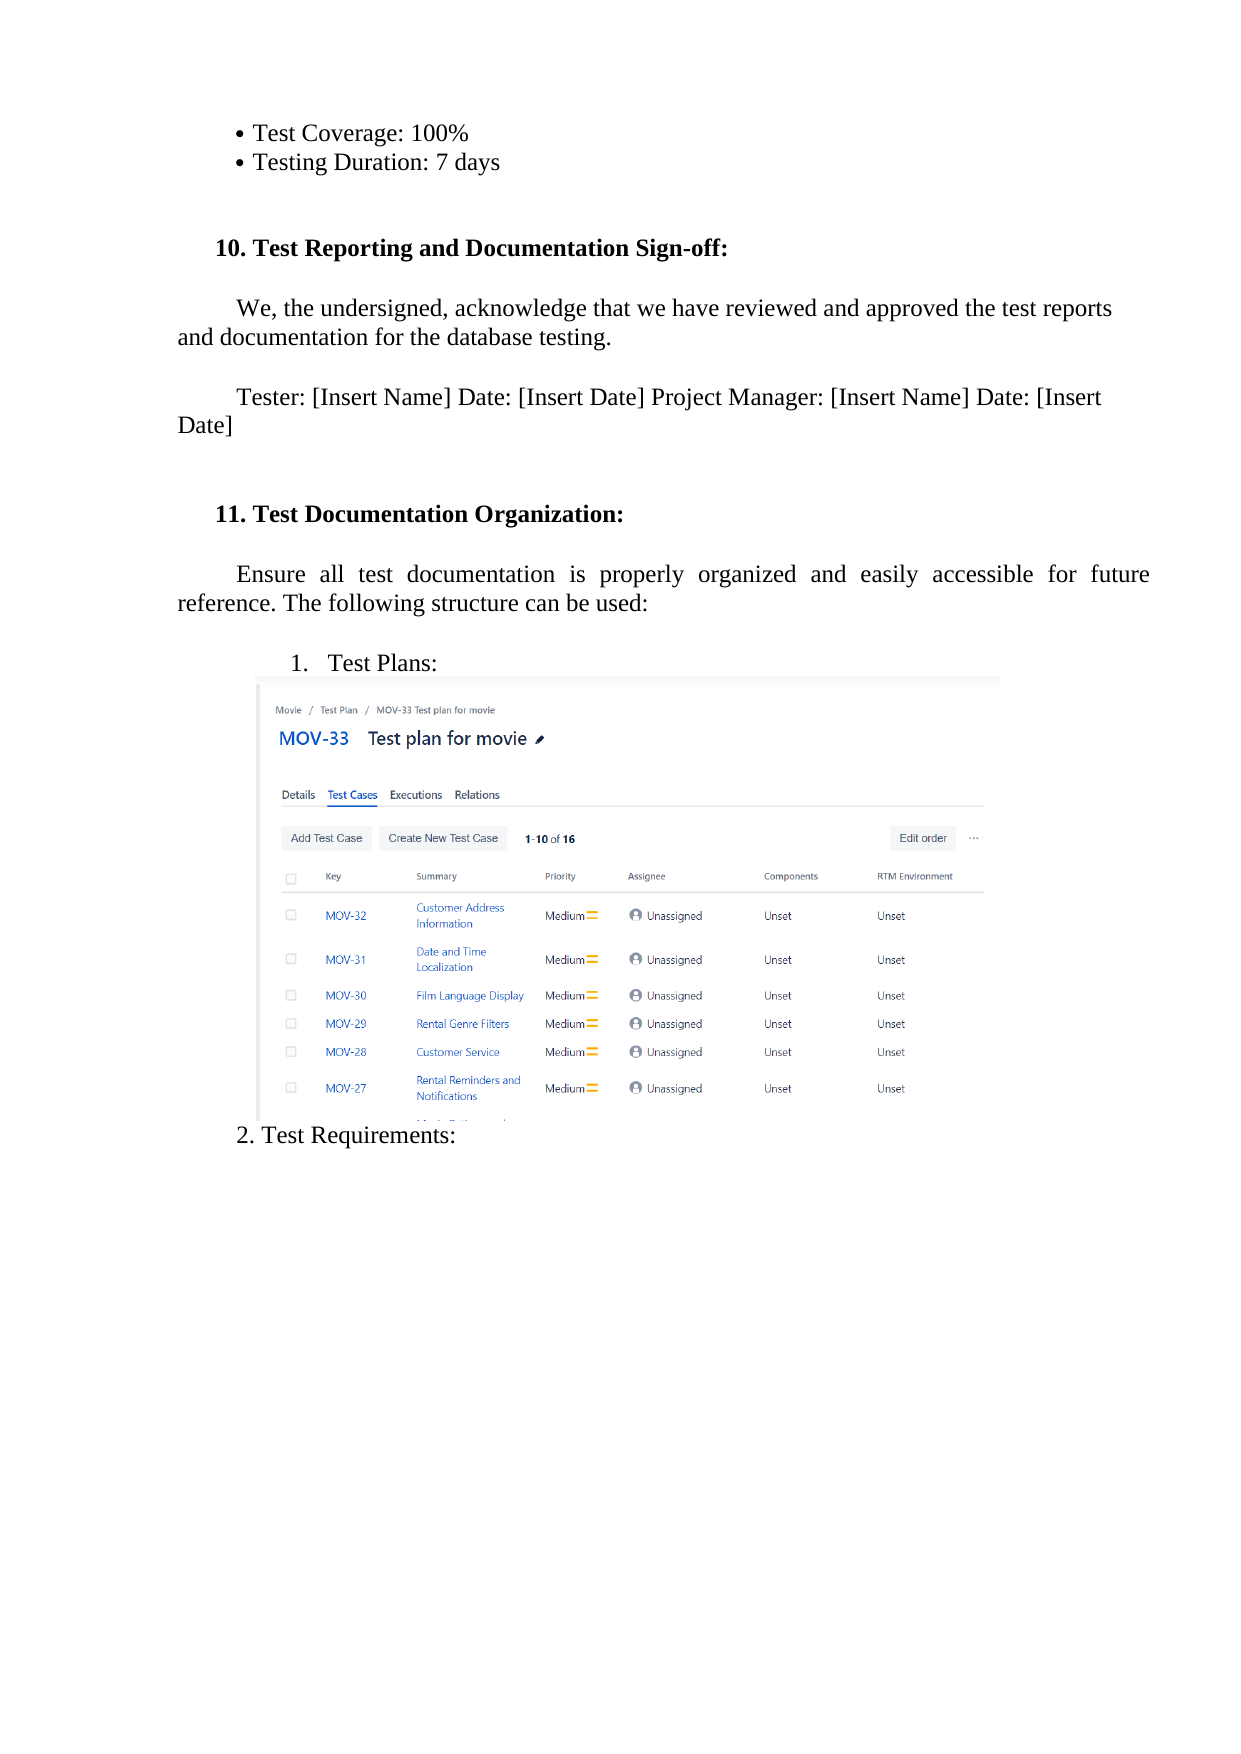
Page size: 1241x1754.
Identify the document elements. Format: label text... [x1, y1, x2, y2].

list Test Coverage: 100% [177, 118, 1152, 147]
list Test Plans: [290, 648, 1152, 677]
text 2. Test Requirements: [177, 1120, 1152, 1149]
list Test Reporting and Documentation Sign-off: [215, 233, 1152, 262]
text Tester: [Insert Name] Date: [Insert Date] Project Manager: [Insert Name] Date: [Insert Date] [177, 382, 1152, 439]
text Ensure all test documentation is properly organized and easily accessible for future reference. The following structure can be used: [177, 559, 1152, 617]
picture [255, 676, 1001, 1121]
list Testing Duration: 7 days [177, 147, 1152, 176]
text We, the undersigned, acknowledge that we have reviewed and approved the test reports and documentation for the database testing. [177, 293, 1152, 351]
list Test Documentation Organization: [215, 499, 1152, 528]
